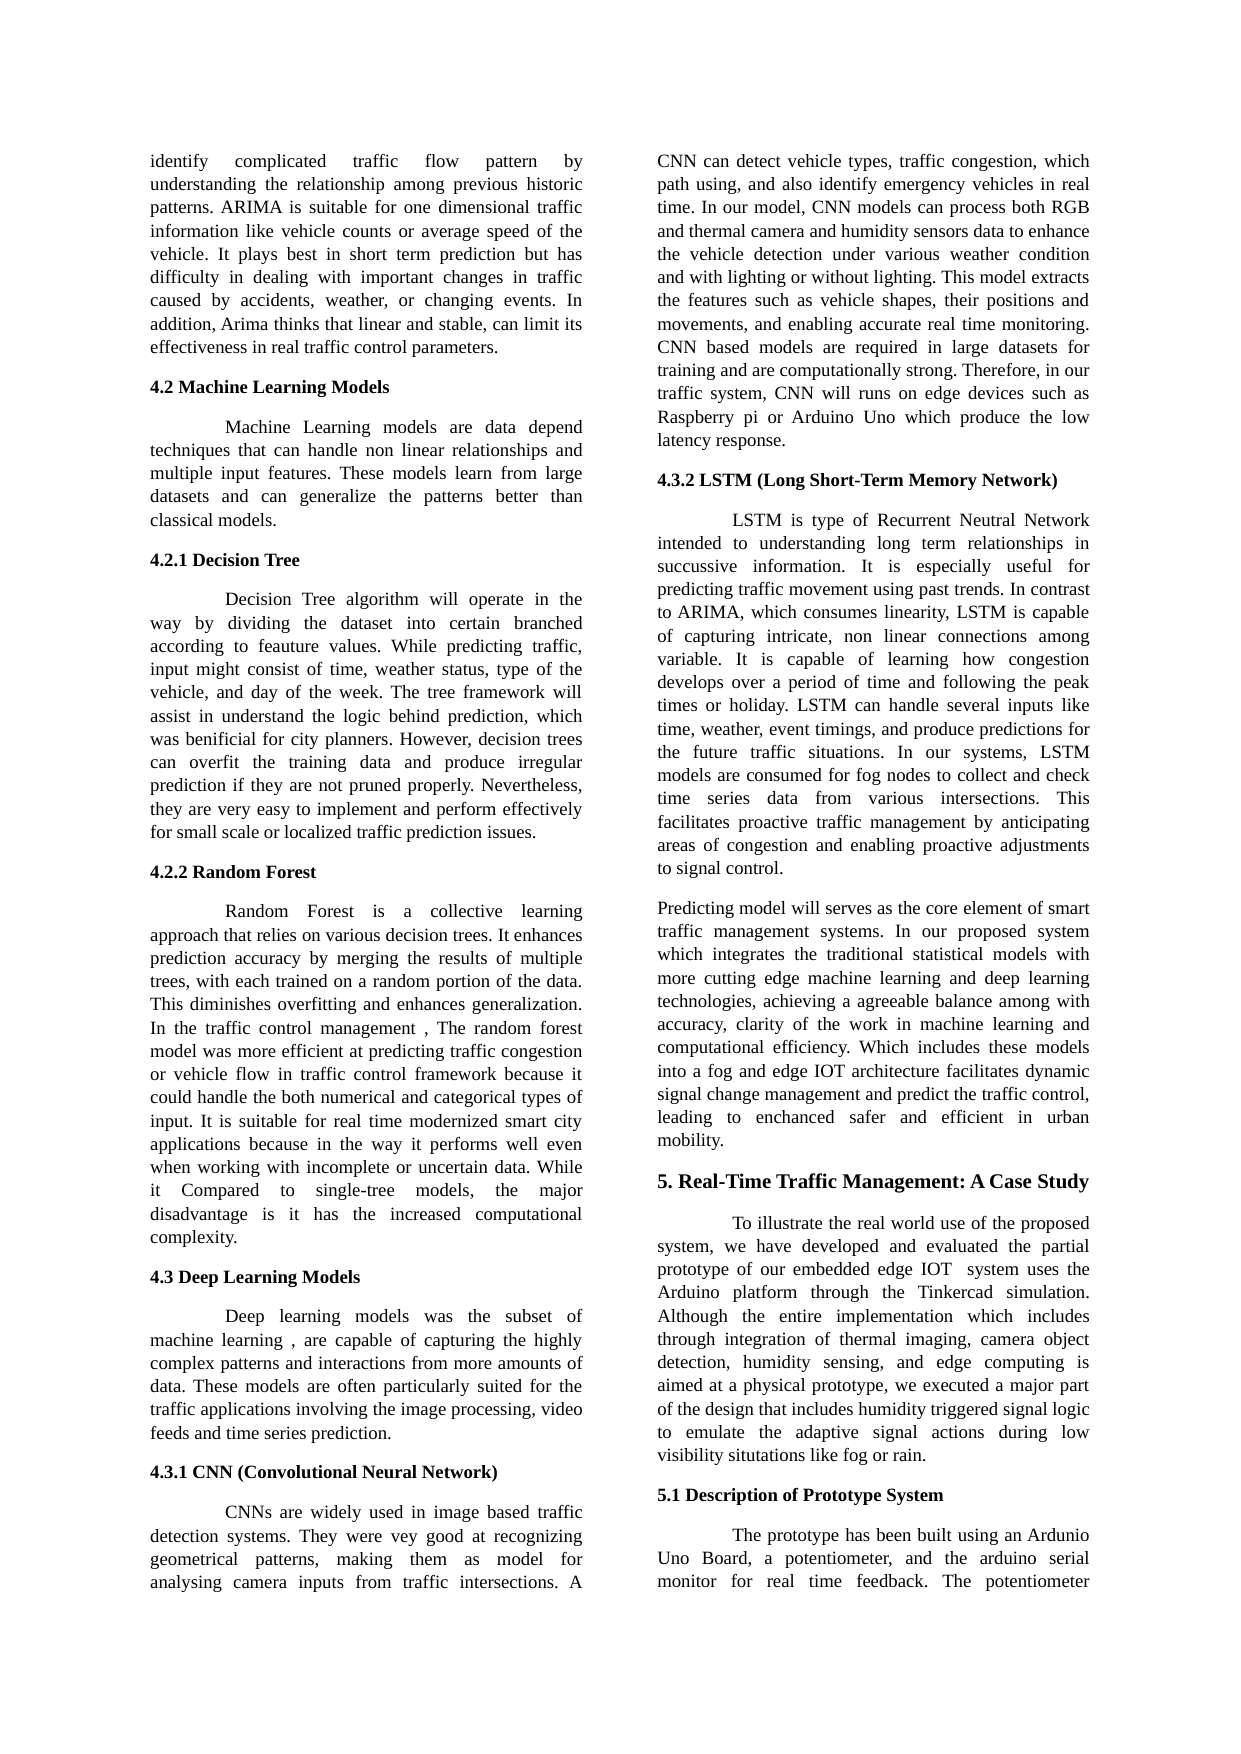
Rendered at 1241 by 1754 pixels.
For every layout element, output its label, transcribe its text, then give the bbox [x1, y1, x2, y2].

text Machine Learning models are data depend techniques that can handle non linear relationships and multiple input features. These models learn from large datasets and can generalize the patterns better than classical models. [150, 416, 583, 530]
text 5. Real-Time Traffic Management: A Case Study [657, 1169, 1090, 1193]
text 4.3.2 LSTM (Long Short-Term Memory Network) [657, 469, 1090, 490]
text 4.3 Deep Learning Models [150, 1266, 583, 1287]
text 4.3.1 CNN (Convolutional Neural Network) [150, 1461, 583, 1483]
text 4.2.2 Random Forest [150, 861, 583, 882]
text To illustrate the real world use of the proposed system, we have developed and evaluated the partial prototype of our embedded edge IOT system uses the Arduino platform through the Tinkercad simulation. Although the entire implementation which includes through integration of thermal imaging, camera object detection, humidity sensing, and edge computing is aimed at a physical prototype, we executed a major part of the design that includes humidity triggered signal logic to emulate the adaptive signal actions during low visibility situtations like fog or rain. [657, 1212, 1090, 1466]
text Decision Tree algorithm will operate in the way by dividing the dataset into certain branched according to feauture values. While predicting traffic, input might consist of time, weather status, type of the vehicle, and day of the week. The tree framework will assist in understand the logic behind prediction, which was benificial for city planners. However, decision trees can overfit the training data and produce irregular prediction if they are not pruned properly. Nevertheless, they are very easy to implement and perform effectively for small scale or localized traffic prediction issues. [150, 588, 583, 842]
text CNNs are widely used in image based traffic detection systems. They were vey good at recognizing geometrical patterns, making them as model for analysing camera inputs from traffic intersections. A CNN can detect vehicle types, traffic congestion, which path using, and also identify emergency vehicles in real time. In our model, CNN models can process both RGB and thermal camera and humidity sensors data to enhance the vehicle detection under various weather condition and with lighting or without lighting. This model extracts the features such as vehicle shapes, their positions and movements, and enabling accurate real time monitoring. CNN based models are required in large datasets for training and are computationally strong. Therefore, in our traffic system, CNN will runs on edge devices such as Raspberry pi or Arduino Uno which produce the low latency response. [657, 150, 1090, 450]
text 4.2.1 Decision Tree [150, 548, 583, 570]
text 4.2 Machine Learning Models [150, 376, 583, 397]
text Deep learning models was the subset of machine learning , are capable of capturing the highly complex patterns and interactions from more amounts of data. These models are often particularly suited for the traffic applications involving the image processing, video feeds and time series prediction. [150, 1305, 583, 1443]
text 5.1 Description of Prototype System [657, 1484, 1090, 1505]
text LSTM is type of Recurrent Neutral Network intended to understanding long term relationships in succussive information. It is especially useful for predicting traffic movement using past trends. In contrast to ARIMA, which consumes linearity, LSTM is capable of capturing intricate, non linear connections among variable. It is capable of learning how congestion develops over a period of time and following the peak times or holiday. LSTM can handle several inputs like time, weather, event timings, and produce predictions for the future traffic situations. In our systems, LSTM models are consumed for fog nodes to collect and check time series data from various intersections. This facilitates proactive traffic management by anticipating areas of congestion and enabling proactive adjustments to signal control. [657, 508, 1090, 878]
text Predicting model will serves as the core element of smart traffic management systems. In our proposed system which integrates the traditional statistical models with more cutting edge machine learning and deep learning technologies, achieving a agreeable balance among with accuracy, clarity of the work in machine learning and computational efficiency. Which includes these models into a fog and edge IOT architecture facilitates dynamic signal change management and predict the traffic control, leading to enchanced safer and efficient in urban mobility. [657, 897, 1090, 1151]
text Random Forest is a collective learning approach that relies on various decision trees. It enhances prediction accuracy by merging the results of multiple trees, with each trained on a random portion of the data. This diminishes overfitting and enhances generalization. In the traffic control management , The random forest model was more efficient at predicting traffic congestion or vehicle flow in traffic control framework because it could handle the both numerical and categorical types of input. It is suitable for real time modernized smart city applications because in the way it performs well even when working with incomplete or uncertain data. While it Compared to single-tree models, the major disadvantage is it has the increased computational complexity. [150, 900, 583, 1247]
